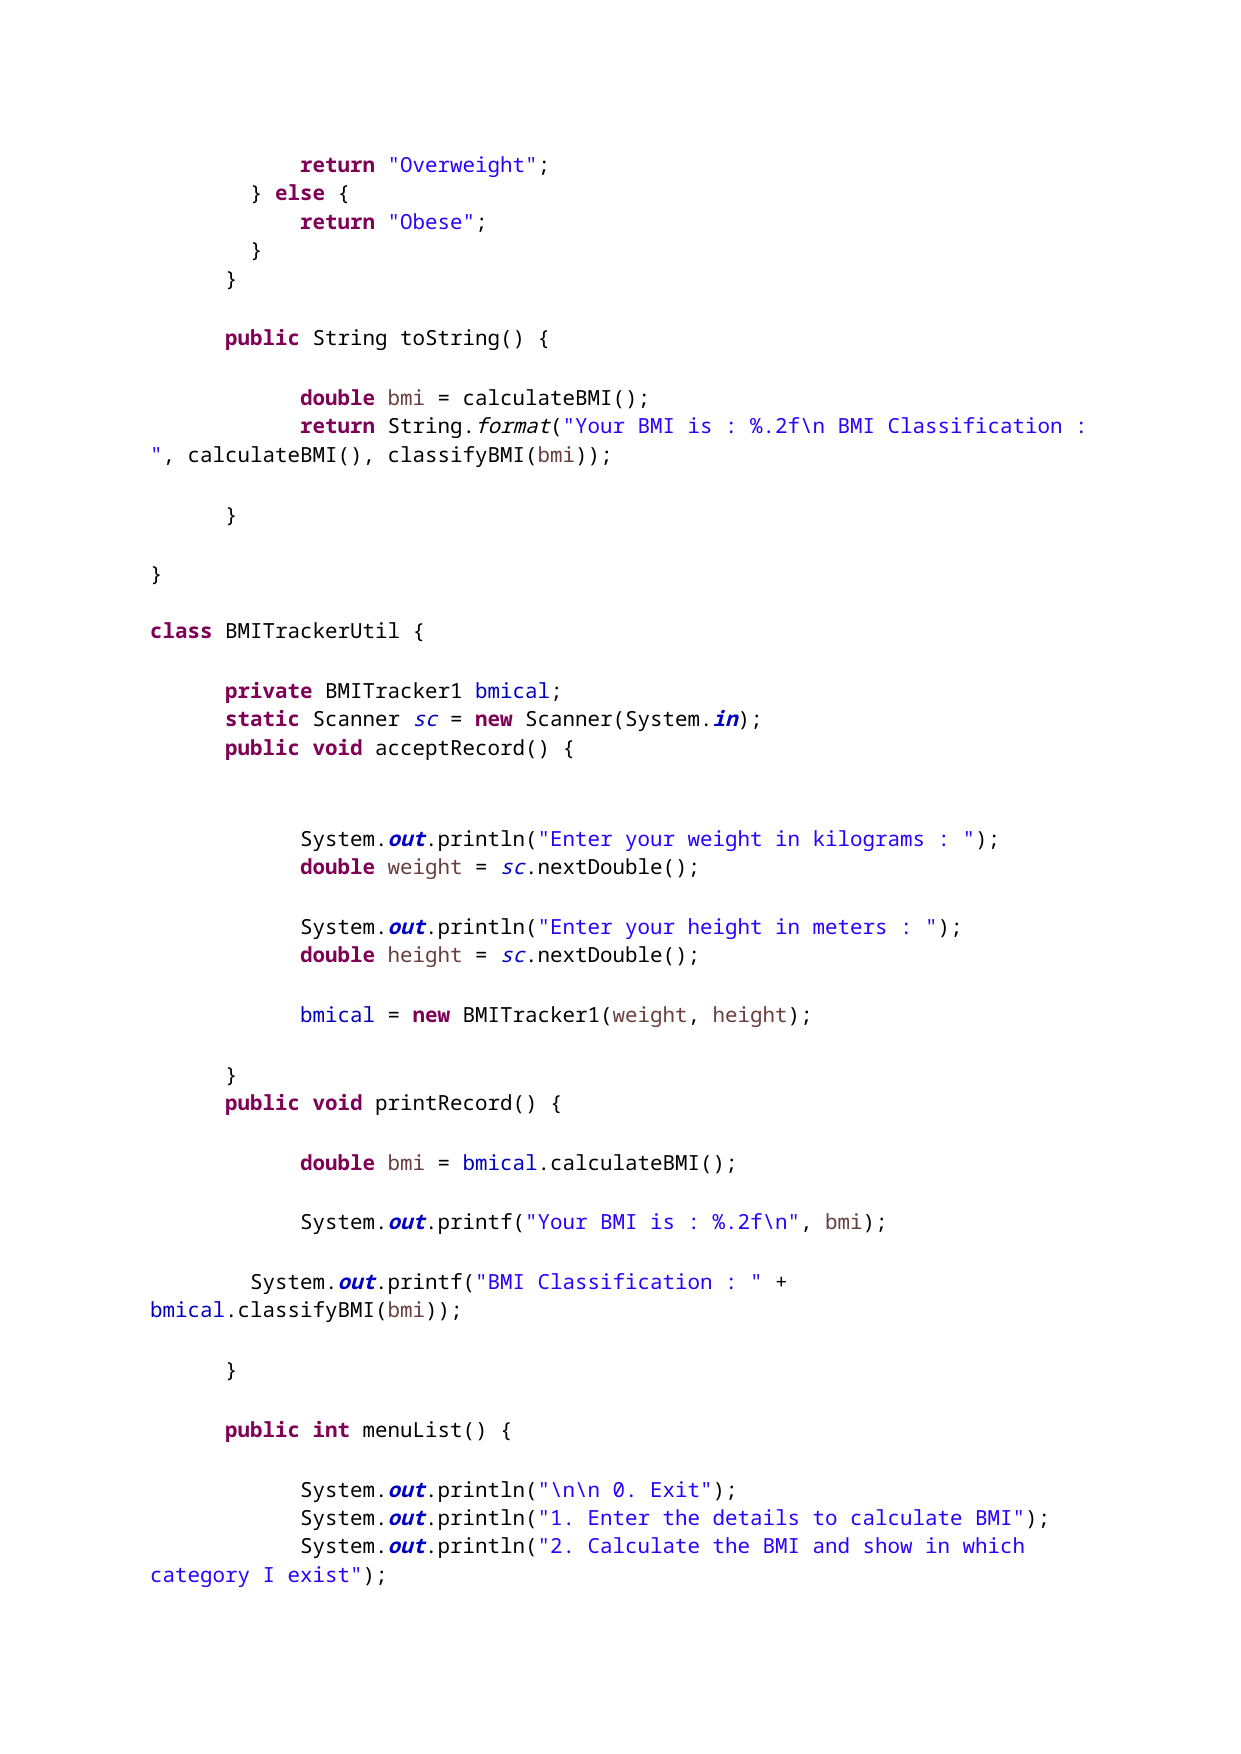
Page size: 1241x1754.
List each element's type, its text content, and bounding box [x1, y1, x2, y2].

text static Scanner sc = new Scanner(System.in); [150, 704, 1090, 733]
text double height = sc.nextDouble(); [150, 940, 1090, 969]
text return String.format("Your BMI is : %.2f\n BMI Classification : ", calculateBMI(), classifyBMI(bmi)); [150, 412, 1090, 468]
text return "Overweight"; [150, 150, 1090, 178]
text System.out.println("1. Enter the details to calculate BMI"); [150, 1503, 1090, 1532]
text } [150, 1060, 1090, 1088]
text double weight = sc.nextDouble(); [150, 852, 1090, 881]
text } else { [150, 178, 1090, 207]
text } [150, 235, 1090, 264]
text public void printRecord() { [150, 1088, 1090, 1117]
text double bmi = calculateBMI(); [150, 383, 1090, 412]
text System.out.println("2. Calculate the BMI and show in which category I exist"); [150, 1532, 1090, 1588]
text class BMITrackerUtil { [150, 616, 1090, 645]
text return "Obese"; [150, 207, 1090, 235]
text } [150, 559, 1090, 588]
text System.out.println("Enter your weight in kilograms : "); [150, 824, 1090, 852]
text bmical = new BMITracker1(weight, height); [150, 1000, 1090, 1028]
text } [150, 500, 1090, 528]
text double bmi = bmical.calculateBMI(); [150, 1148, 1090, 1176]
text System.out.printf("Your BMI is : %.2f\n", bmi); [150, 1207, 1090, 1236]
text System.out.println("Enter your height in meters : "); [150, 912, 1090, 940]
text } [150, 264, 1090, 292]
text public int menuList() { [150, 1415, 1090, 1443]
text public void acceptRecord() { [150, 733, 1090, 761]
text } [150, 1355, 1090, 1384]
text private BMITracker1 bmical; [150, 676, 1090, 704]
text System.out.printf("BMI Classification : " + bmical.classifyBMI(bmi)); [150, 1267, 1090, 1324]
text public String toString() { [150, 323, 1090, 352]
text System.out.println("\n\n 0. Exit"); [150, 1475, 1090, 1503]
